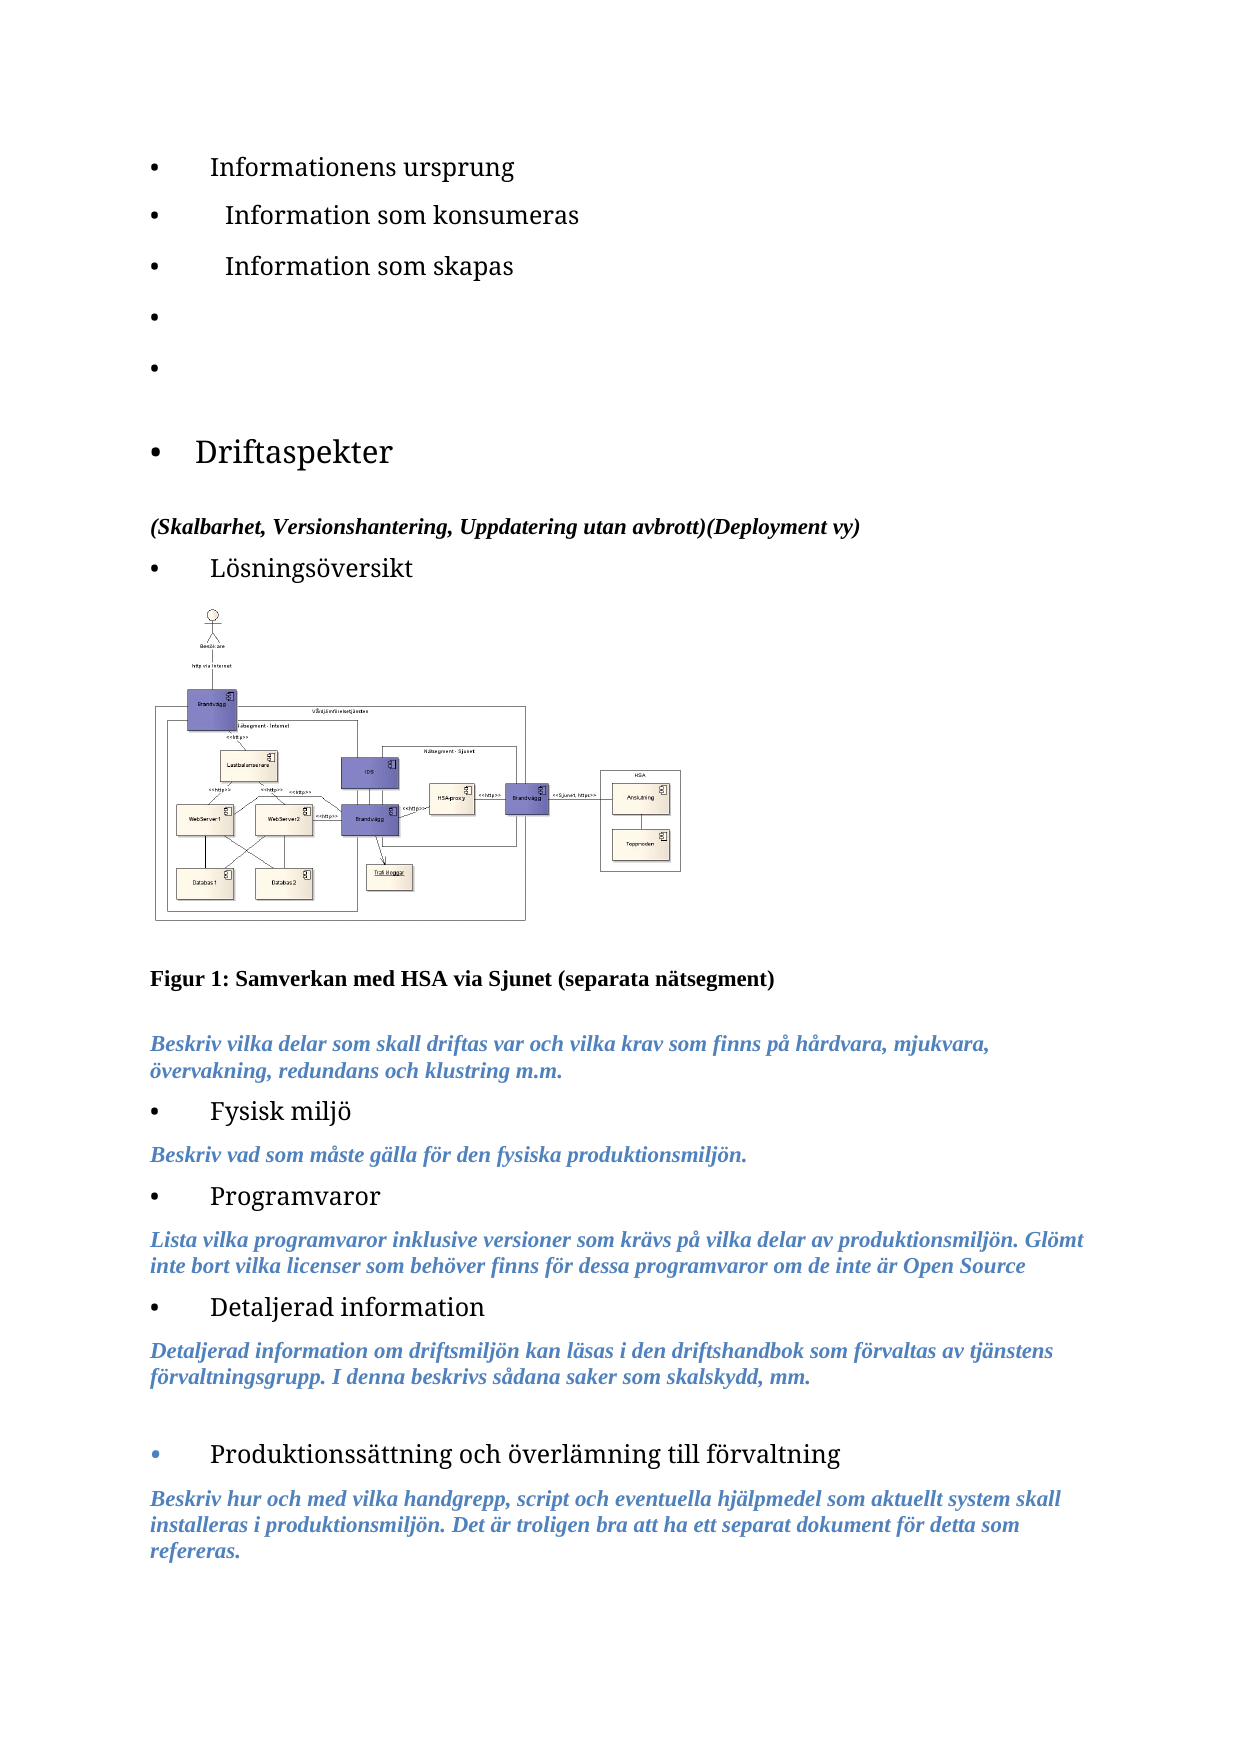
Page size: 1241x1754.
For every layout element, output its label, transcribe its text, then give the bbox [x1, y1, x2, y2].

text Beskriv hur och med vilka handgrepp, script och eventuella hjälpmedel som aktuellt system skall installeras i produktionsmiljön. Det är troligen bra att ha ett separat dokument för detta som refereras. [150, 1485, 1090, 1564]
text Beskriv vilka delar som skall driftas var och vilka krav som finns på hårdvara, mjukvara, övervakning, redundans och klustring m.m. [150, 1031, 1090, 1083]
list Information som konsumeras [150, 198, 1090, 232]
list Lösningsöversikt [150, 550, 1090, 584]
list Detaljerad information [150, 1289, 1090, 1323]
text Lista vilka programvaror inklusive versioner som krävs på vilka delar av produktionsmiljön. Glömt inte bort vilka licenser som behöver finns för dessa programvaror om de inte är Open Source [150, 1226, 1090, 1279]
list Programvaror [150, 1178, 1090, 1212]
text Beskriv vad som måste gälla för den fysiska produktionsmiljön. [150, 1141, 1090, 1168]
text Figur 1: Samverkan med HSA via Sjunet (separata nätsegment) [150, 965, 1090, 992]
text Detaljerad information om driftsmiljön kan läsas i den driftshandbok som förvaltas av tjänstens förvaltningsgrupp. I denna beskrivs sådana saker som skalskydd, mm. [150, 1337, 1090, 1390]
list Information som skapas [150, 249, 1090, 283]
list Produktionssättning och överlämning till förvaltning [150, 1437, 1090, 1471]
list Driftaspekter [150, 430, 1090, 473]
list Fysisk miljö [150, 1094, 1090, 1128]
text (Skalbarhet, Versionshantering, Uppdatering utan avbrott)(Deployment vy) [150, 513, 1090, 540]
list Informationens ursprung [150, 150, 1090, 184]
picture [150, 598, 685, 925]
